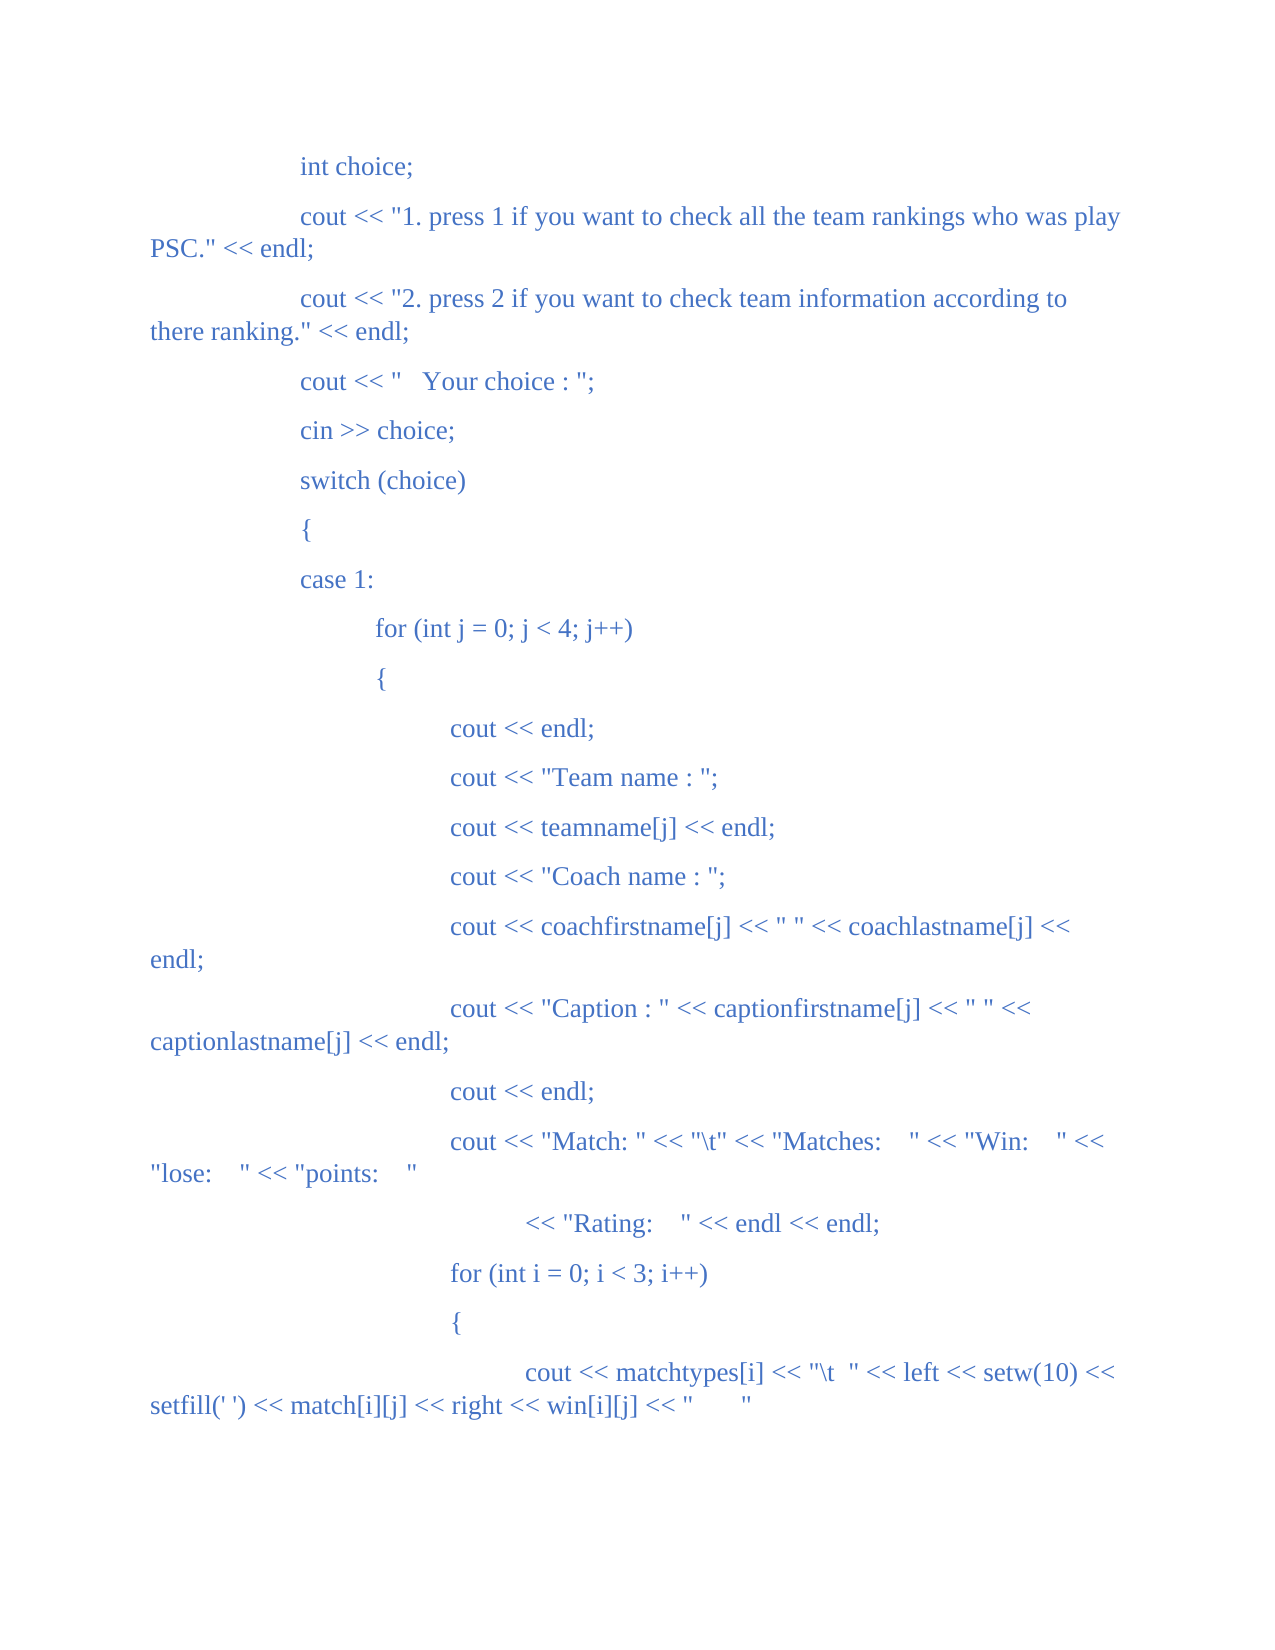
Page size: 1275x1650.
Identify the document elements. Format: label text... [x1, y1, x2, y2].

text cout << "Team name : "; [150, 761, 1125, 792]
text cout << matchtypes[i] << "\t " << left << setw(10) << setfill(' ') << match[i][j] << right << win[i][j] << " " [150, 1356, 1125, 1420]
text for (int i = 0; i < 3; i++) [150, 1257, 1125, 1288]
text cout << "1. press 1 if you want to check all the team rankings who was play PSC." << endl; [150, 199, 1125, 264]
text int choice; [150, 150, 1125, 181]
text cout << "2. press 2 if you want to check team information according to there ranking." << endl; [150, 282, 1125, 346]
text { [150, 513, 1125, 544]
text cin >> choice; [150, 414, 1125, 445]
text case 1: [150, 563, 1125, 594]
text cout << teamname[j] << endl; [150, 811, 1125, 842]
text cout << endl; [150, 1075, 1125, 1106]
text cout << "Coach name : "; [150, 860, 1125, 892]
text cout << " Your choice : "; [150, 364, 1125, 396]
text cout << coachfirstname[j] << " " << coachlastname[j] << endl; [150, 910, 1125, 974]
text { [150, 1306, 1125, 1337]
text cout << "Caption : " << captionfirstname[j] << " " << captionlastname[j] << endl; [150, 992, 1125, 1057]
text cout << "Match: " << "\t" << "Matches: " << "Win: " << "lose: " << "points: " [150, 1124, 1125, 1189]
text for (int j = 0; j < 4; j++) [150, 612, 1125, 644]
text cout << endl; [150, 712, 1125, 743]
text { [150, 662, 1125, 693]
text << "Rating: " << endl << endl; [150, 1207, 1125, 1238]
text switch (choice) [150, 464, 1125, 495]
